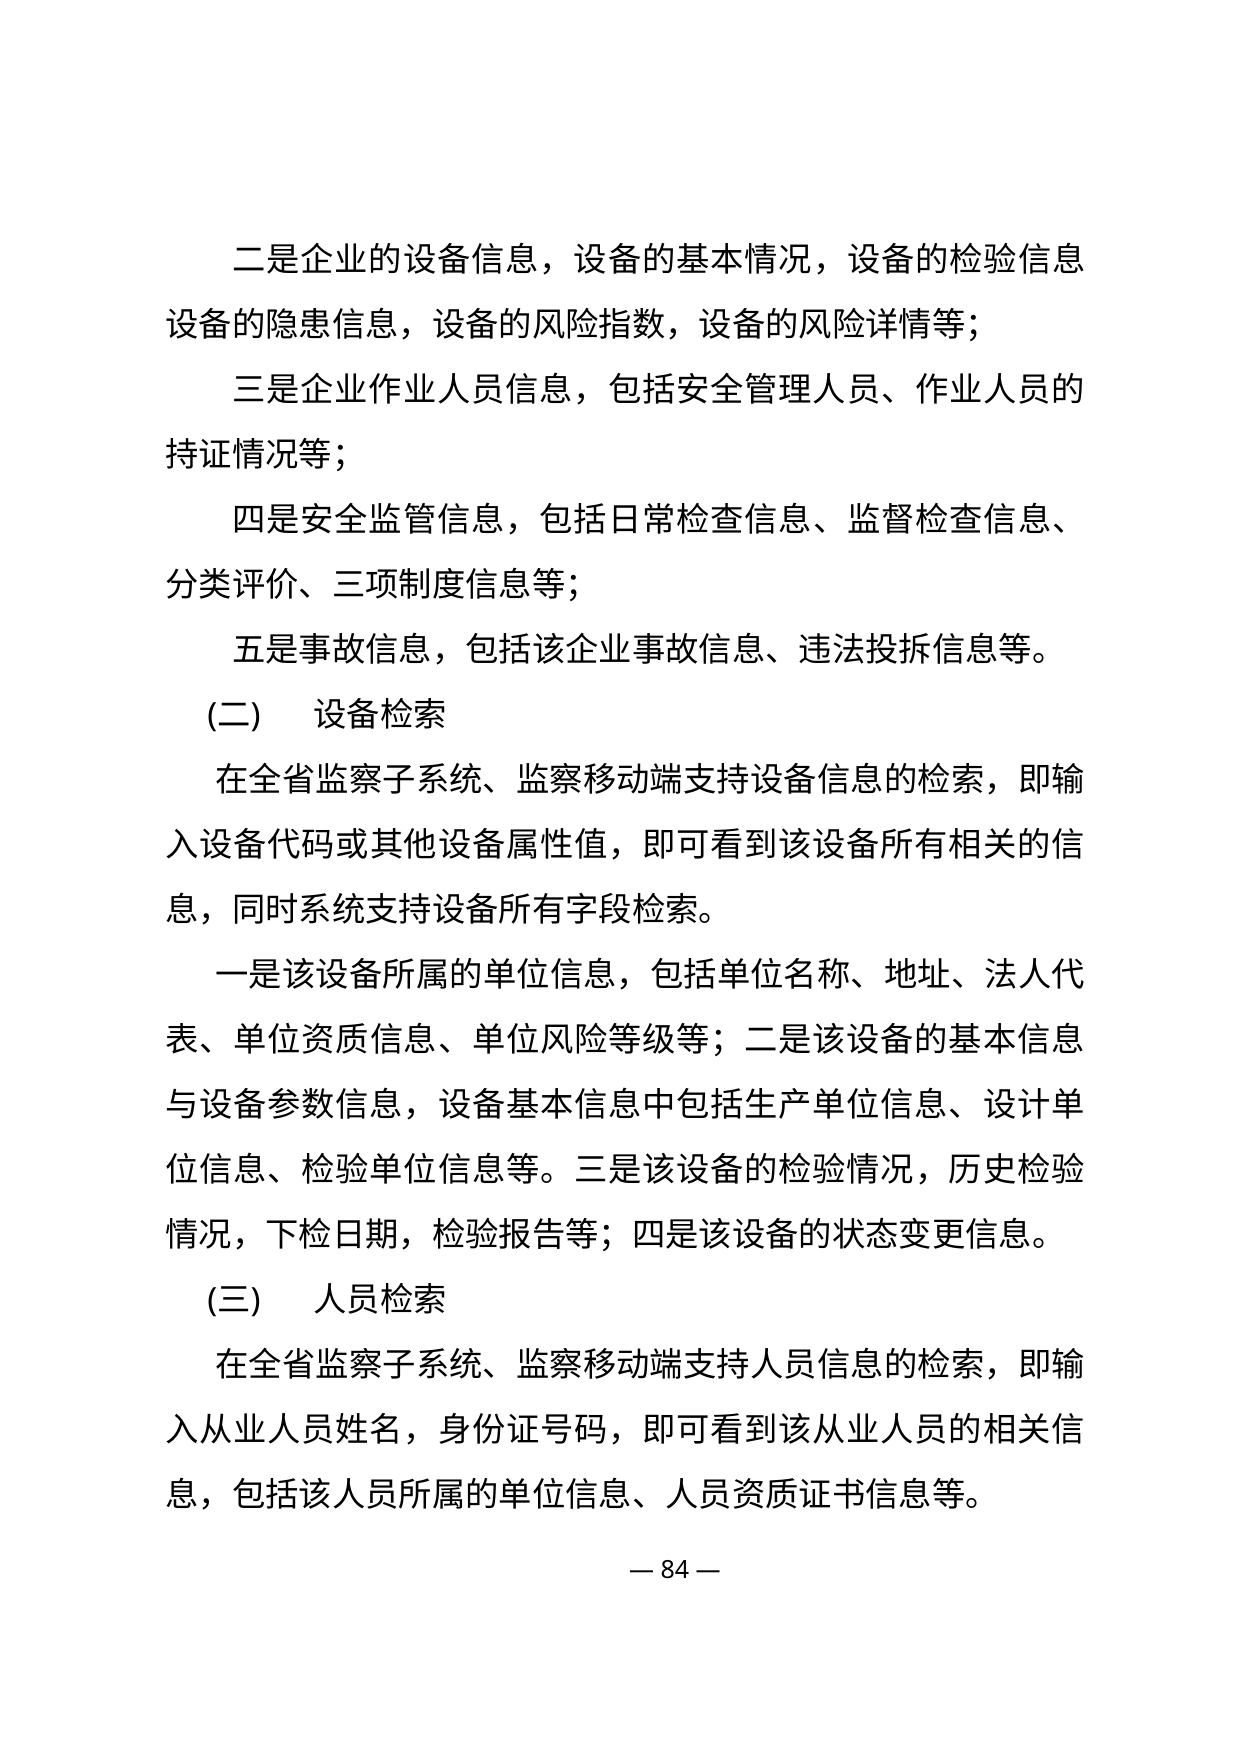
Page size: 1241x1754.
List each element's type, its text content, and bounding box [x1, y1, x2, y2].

text 在全省监察子系统、监察移动端支持人员信息的检索，即输入从业人员姓名，身份证号码，即可看到该从业人员的相关信息，包括该人员所属的单位信息、人员资质证书信息等。 [165, 1329, 1087, 1524]
text 五是事故信息，包括该企业事故信息、违法投拆信息等。 [165, 614, 1087, 679]
subtitle 设备检索 [165, 679, 1087, 744]
text 在全省监察子系统、监察移动端支持设备信息的检索，即输入设备代码或其他设备属性值，即可看到该设备所有相关的信息，同时系统支持设备所有字段检索。 [165, 744, 1087, 939]
text 四是安全监管信息，包括日常检查信息、监督检查信息、分类评价、三项制度信息等； [165, 484, 1087, 614]
text 一是该设备所属的单位信息，包括单位名称、地址、法人代表、单位资质信息、单位风险等级等；二是该设备的基本信息与设备参数信息，设备基本信息中包括生产单位信息、设计单位信息、检验单位信息等。三是该设备的检验情况，历史检验情况，下检日期，检验报告等；四是该设备的状态变更信息。 [165, 939, 1087, 1264]
text 三是企业作业人员信息，包括安全管理人员、作业人员的持证情况等； [165, 354, 1087, 484]
subtitle 人员检索 [165, 1264, 1087, 1329]
text 二是企业的设备信息，设备的基本情况，设备的检验信息，设备的隐患信息，设备的风险指数，设备的风险详情等； [165, 224, 1087, 354]
